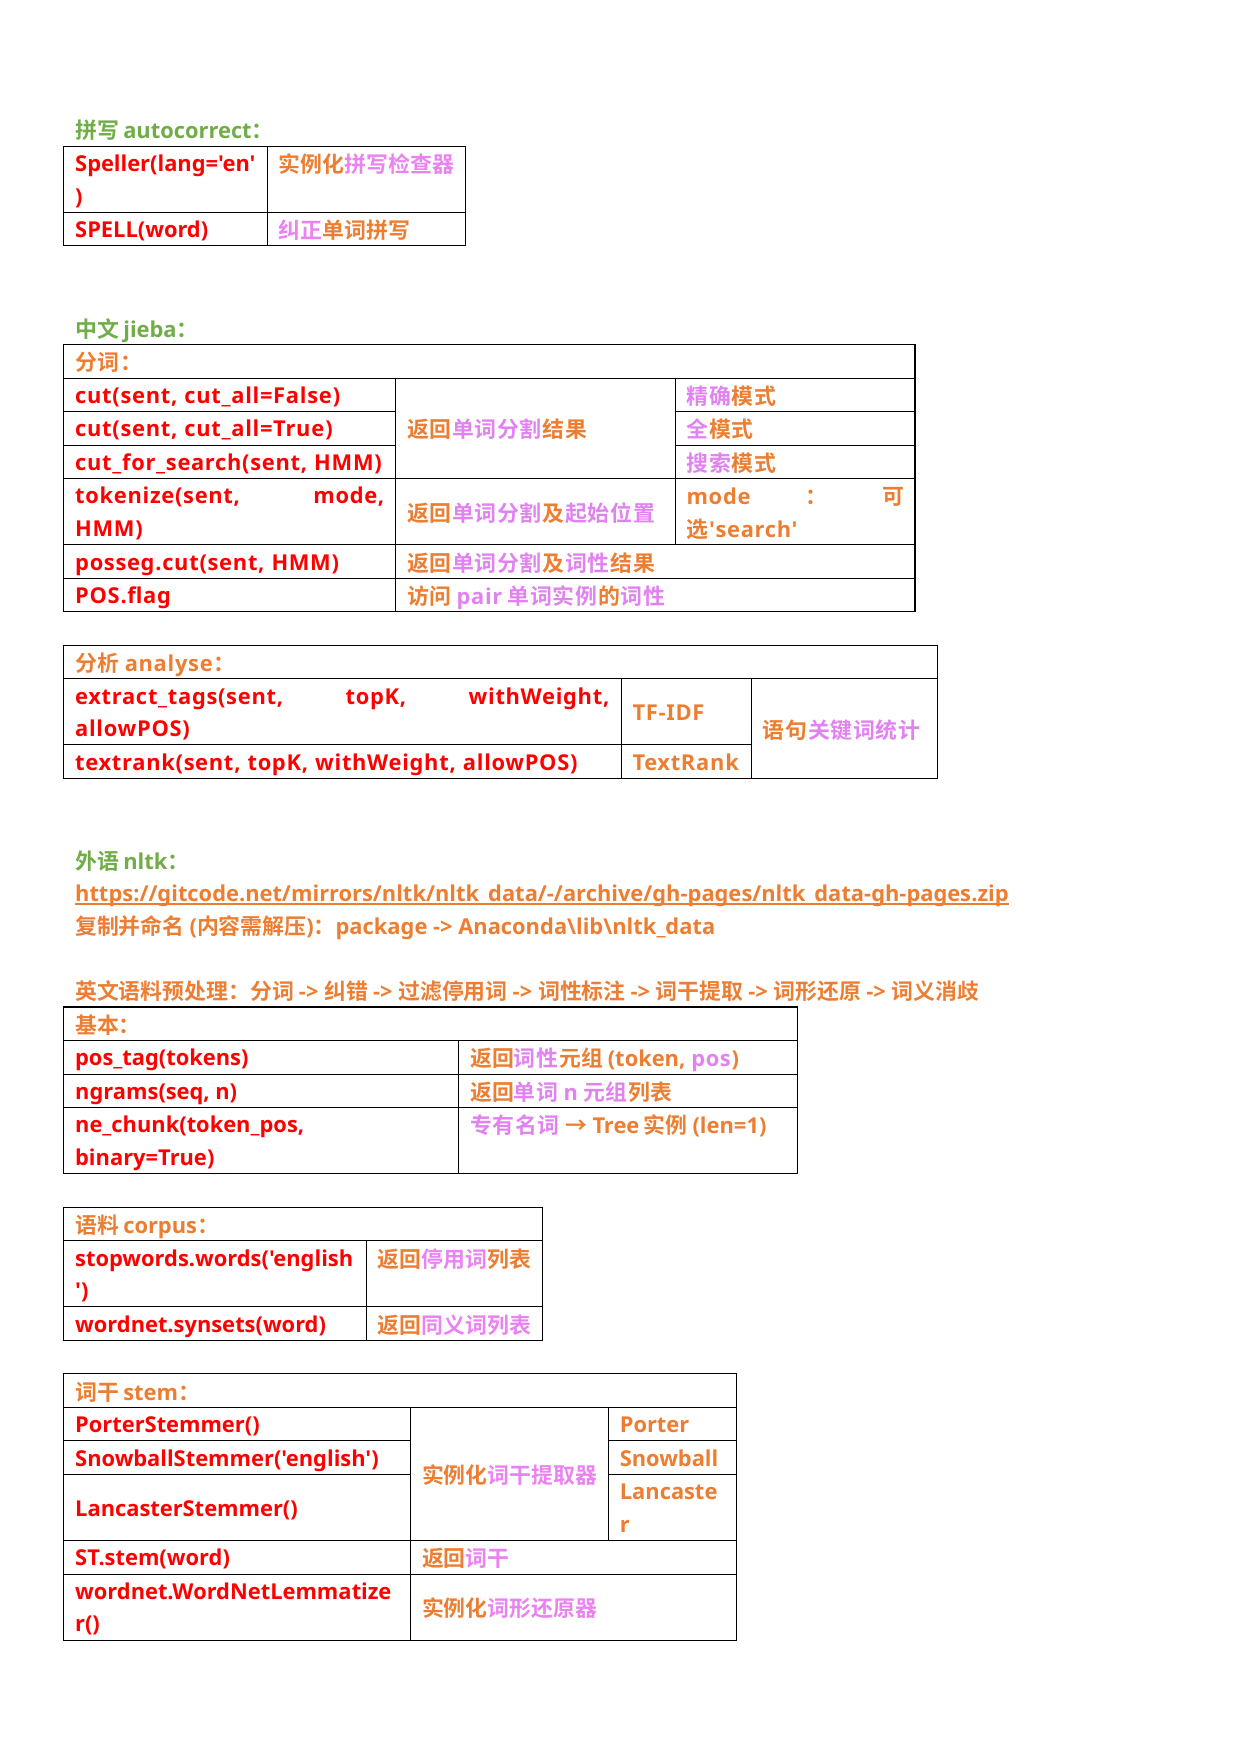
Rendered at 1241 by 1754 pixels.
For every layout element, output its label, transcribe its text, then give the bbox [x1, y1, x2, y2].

table_header 词干stem： [64, 1374, 736, 1407]
table_cell cut(sent, cut_all=True) [64, 412, 395, 444]
table_cell Snowball [609, 1441, 736, 1474]
table_cell TextRank [622, 745, 751, 778]
table_cell 访问pair单词实例的词性 [396, 579, 914, 611]
table_cell posseg.cut(sent, HMM) [64, 545, 395, 578]
table_cell 返回单词分割结果 [396, 379, 675, 478]
table_cell 返回词干 [411, 1541, 736, 1573]
table_cell 纠正单词拼写 [268, 213, 465, 245]
table_cell TF-IDF [622, 679, 751, 744]
table_header Speller(lang='en') [64, 147, 267, 212]
table_header 分词： [64, 345, 914, 377]
text 复制并命名 (内容需解压)：package -> Anaconda\lib\nltk_data [75, 909, 1165, 941]
text 外语nltk： [75, 844, 1165, 876]
table_cell pos_tag(tokens) [64, 1041, 458, 1073]
table_cell wordnet.synsets(word) [64, 1307, 366, 1340]
table_cell 精确模式 [676, 379, 914, 411]
table_cell Porter [609, 1408, 736, 1440]
table_cell SPELL(word) [64, 213, 267, 245]
table_cell 实例化词形还原器 [411, 1575, 736, 1639]
table_cell 返回单词n元组列表 [459, 1075, 797, 1107]
table_cell mode：可选'search' [676, 479, 914, 544]
table_cell wordnet.WordNetLemmatizer() [64, 1575, 410, 1639]
table_cell 返回词性元组 (token, pos) [459, 1041, 797, 1073]
table_cell 实例化词干提取器 [411, 1408, 608, 1540]
table_cell 搜索模式 [676, 446, 914, 478]
table_cell 返回单词分割及词性结果 [396, 545, 914, 578]
text https://gitcode.net/mirrors/nltk/nltk_data/-/archive/gh-pages/nltk_data-gh-pages.zip [75, 876, 1165, 909]
table_cell ST.stem(word) [64, 1541, 410, 1573]
table_cell Lancaster [609, 1475, 736, 1540]
text 拼写autocorrect： [75, 113, 1165, 146]
table_cell textrank(sent, topK, withWeight, allowPOS) [64, 745, 621, 778]
table_cell 返回单词分割及起始位置 [396, 479, 675, 544]
table_cell tokenize(sent, mode, HMM) [64, 479, 395, 544]
table_cell cut_for_search(sent, HMM) [64, 446, 395, 478]
table_cell SnowballStemmer('english') [64, 1441, 410, 1474]
table_cell ngrams(seq, n) [64, 1075, 458, 1107]
table_cell 全模式 [676, 412, 914, 444]
text 英文语料预处理：分词 -> 纠错 -> 过滤停用词 -> 词性标注 -> 词干提取 -> 词形还原 -> 词义消歧 [75, 974, 1165, 1006]
table_cell cut(sent, cut_all=False) [64, 379, 395, 411]
table_header 语料corpus： [64, 1208, 542, 1240]
table_cell ne_chunk(token_pos, binary=True) [64, 1108, 458, 1173]
table_cell 返回同义词列表 [367, 1307, 542, 1340]
table_cell 语句关键词统计 [752, 679, 937, 778]
table_cell 专有名词 → Tree实例 (len=1) [459, 1108, 797, 1173]
table_cell PorterStemmer() [64, 1408, 410, 1440]
table_header 实例化拼写检查器 [268, 147, 465, 212]
table_cell stopwords.words('english') [64, 1241, 366, 1306]
text 中文jieba： [75, 311, 1165, 344]
table_cell POS.flag [64, 579, 395, 611]
table_cell extract_tags(sent, topK, withWeight, allowPOS) [64, 679, 621, 744]
table_header 分析analyse： [64, 646, 937, 678]
table_cell 返回停用词列表 [367, 1241, 542, 1306]
table_header 基本： [64, 1008, 797, 1040]
table_cell LancasterStemmer() [64, 1475, 410, 1540]
